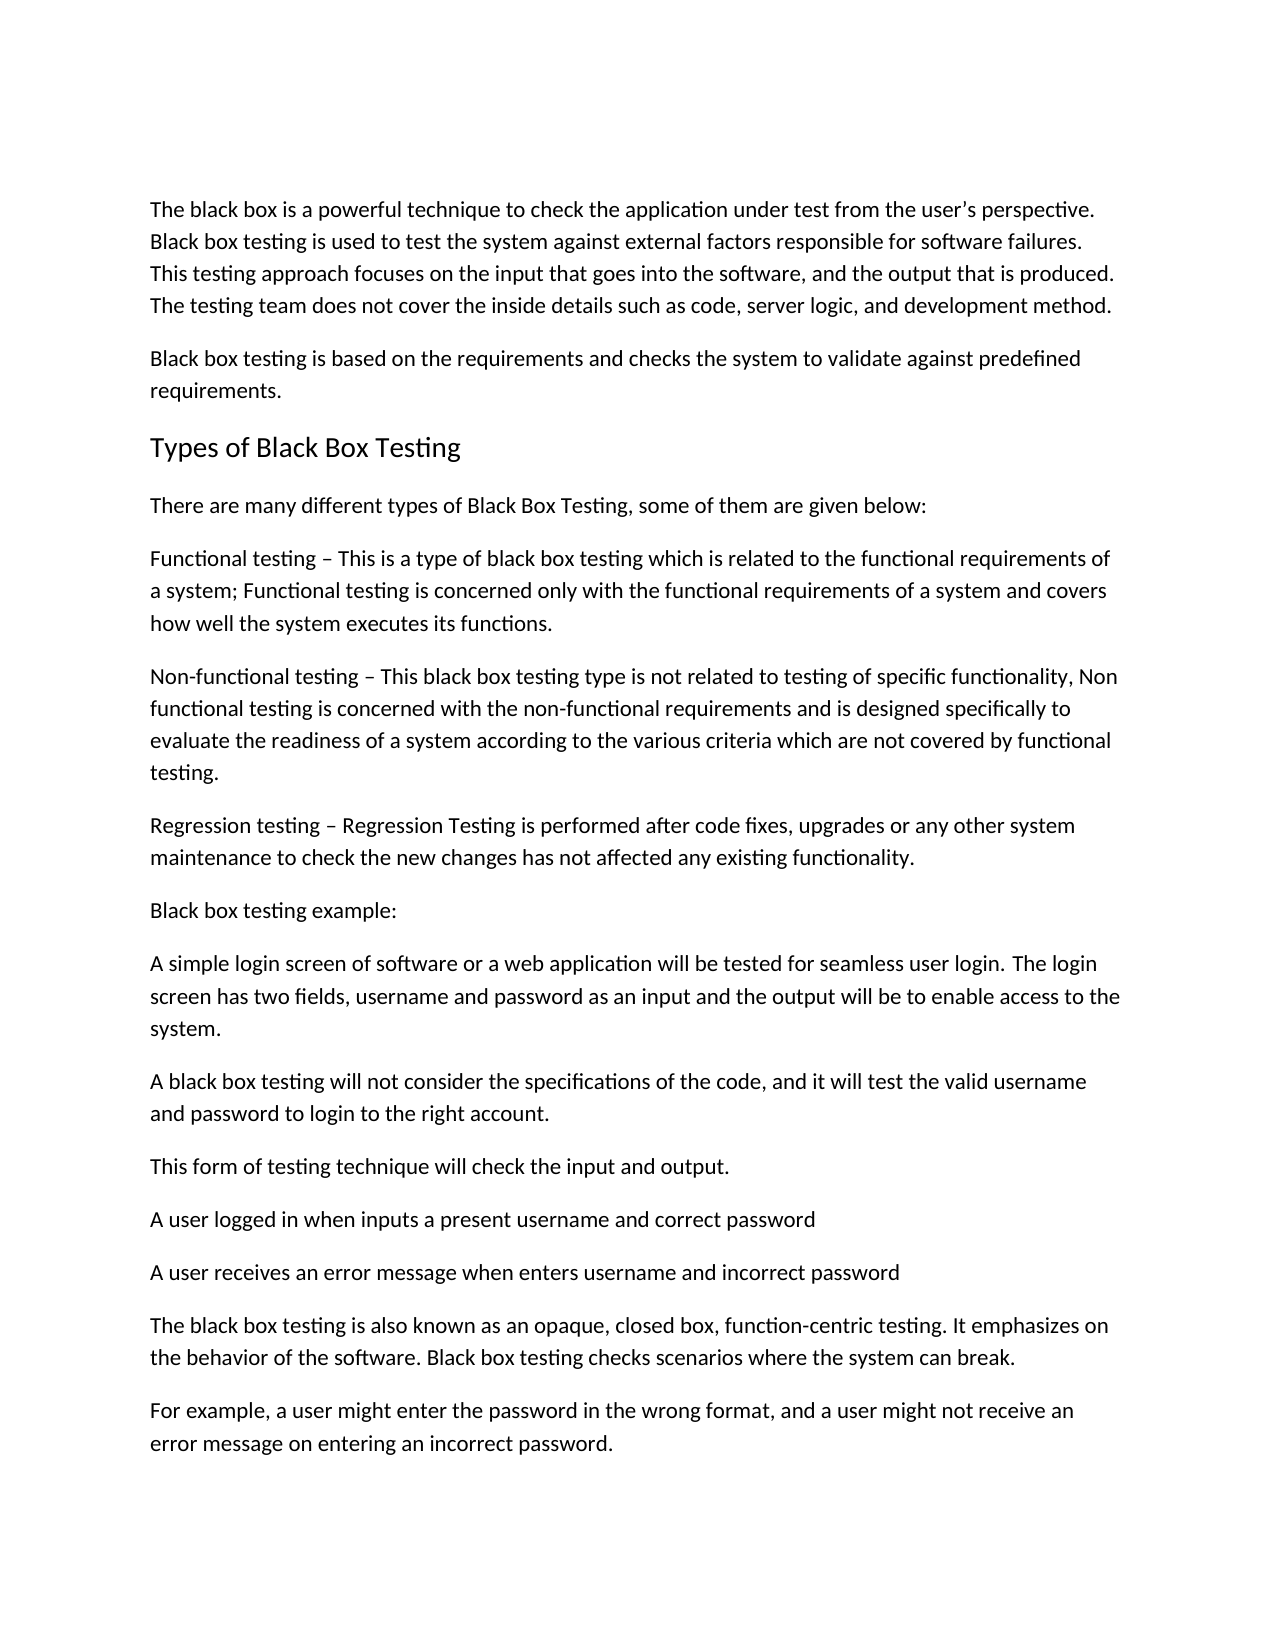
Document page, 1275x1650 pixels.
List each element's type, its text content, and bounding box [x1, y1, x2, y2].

text Types of Black Box Testing [150, 429, 1125, 465]
text This form of testing technique will check the input and output. [150, 1152, 1125, 1180]
text Non-functional testing – This black box testing type is not related to testing of specific functionality, Non functional testing is concerned with the non-functional requirements and is designed specifically to evaluate the readiness of a system according to the various criteria which are not covered by functional testing. [150, 662, 1125, 786]
text Black box testing is based on the requirements and checks the system to validate against predefined requirements. [150, 344, 1125, 404]
text For example, a user might enter the password in the wrong format, and a user might not receive an error message on entering an incorrect password. [150, 1396, 1125, 1457]
text The black box testing is also known as an opaque, closed box, function-centric testing. It emphasizes on the behavior of the software. Black box testing checks scenarios where the system can break. [150, 1311, 1125, 1371]
text A black box testing will not consider the specifications of the code, and it will test the valid username and password to login to the right account. [150, 1067, 1125, 1127]
text A simple login screen of software or a web application will be tested for seamless user login. The login screen has two fields, username and password as an input and the output will be to enable access to the system. [150, 949, 1125, 1042]
text Regression testing – Regression Testing is performed after code fixes, upgrades or any other system maintenance to check the new changes has not affected any existing functionality. [150, 811, 1125, 872]
text There are many different types of Black Box Testing, some of them are given below: [150, 491, 1125, 519]
text Black box testing example: [150, 897, 1125, 924]
text A user receives an error message when enters username and incorrect password [150, 1258, 1125, 1286]
text Functional testing – This is a type of black box testing which is related to the functional requirements of a system; Functional testing is concerned only with the functional requirements of a system and covers how well the system executes its functions. [150, 544, 1125, 637]
text A user logged in when inputs a present username and correct password [150, 1205, 1125, 1233]
